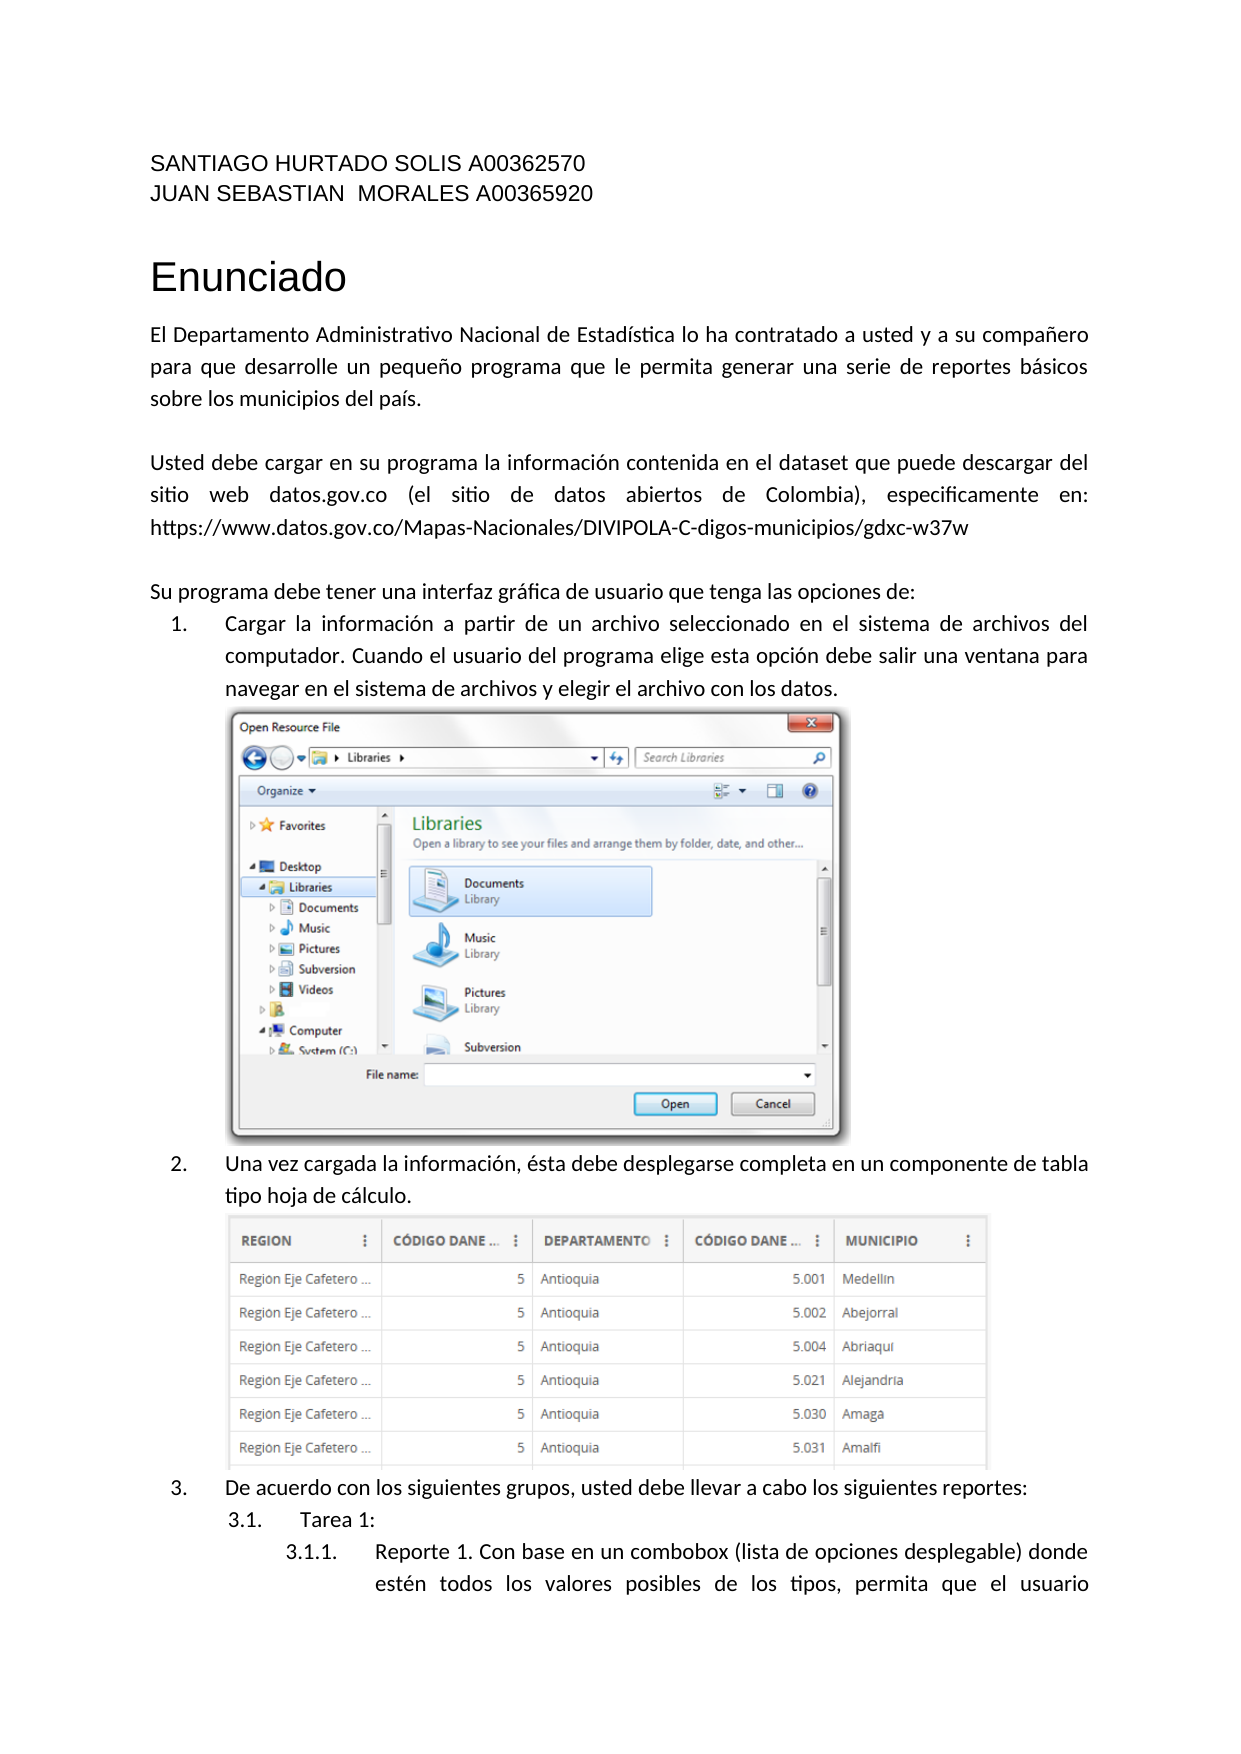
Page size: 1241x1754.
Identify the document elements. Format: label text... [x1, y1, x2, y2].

text Usted debe cargar en su programa la información contenida en el dataset que puede descargar del sitio web datos.gov.co (el sitio de datos abiertos de Colombia), especificamente en: https://www.datos.gov.co/Mapas-Nacionales/DIVIPOLA-C-digos-municipios/gdxc-w37w [150, 448, 1090, 541]
list Tarea 1: [262, 1505, 1090, 1533]
list De acuerdo con los siguientes grupos, usted debe llevar a cabo los siguientes reportes: [187, 1473, 1090, 1501]
text SANTIAGO HURTADO SOLIS A00362570 [150, 150, 1090, 176]
picture [225, 706, 851, 1146]
list Cargar la información a partir de un archivo seleccionado en el sistema de archivos del computador. Cuando el usuario del programa elige esta opción debe salir una ventana para navegar en el sistema de archivos y elegir el archivo con los datos. [187, 609, 1090, 702]
list Una vez cargada la información, ésta debe desplegarse completa en un componente de tabla tipo hoja de cálculo. [187, 1149, 1090, 1209]
text JUAN SEBASTIAN MORALES A00365920 [150, 180, 1090, 207]
picture [225, 1213, 992, 1470]
text Su programa debe tener una interfaz gráfica de usuario que tenga las opciones de: [150, 577, 1090, 605]
text El Departamento Administrativo Nacional de Estadística lo ha contratado a usted y a su compañero para que desarrolle un pequeño programa que le permita generar una serie de reportes básicos sobre los municipios del país. [150, 320, 1090, 412]
subtitle Enunciado [150, 252, 1090, 300]
